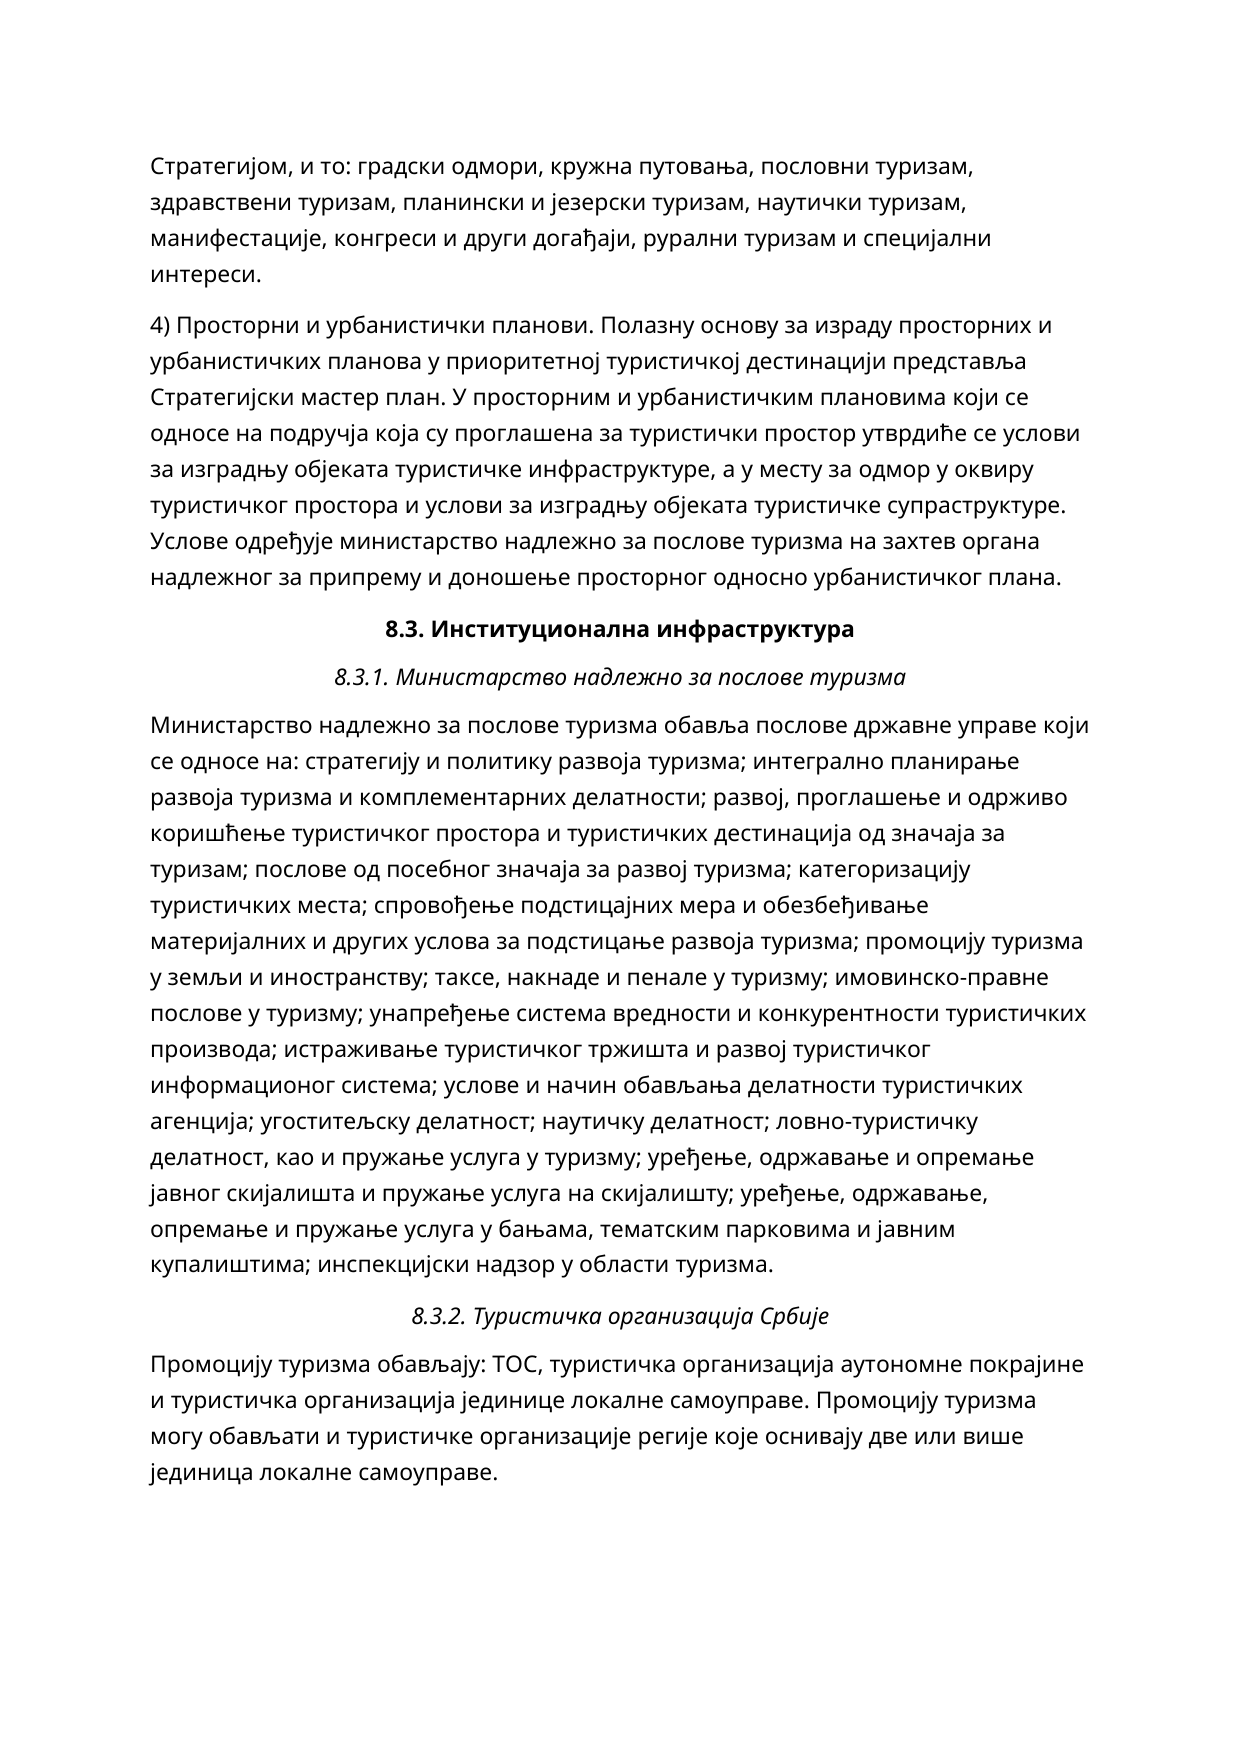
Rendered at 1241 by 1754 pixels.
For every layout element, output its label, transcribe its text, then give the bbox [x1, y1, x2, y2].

text Промоцију туризма обављају: ТОС, туристичка организација аутономне покрајине и туристичка организација јединице локалне самоуправе. Промоцију туризма могу обављати и туристичке организације регије које оснивају две или више јединица локалне самоуправе. [150, 1348, 1090, 1487]
text 8.3.1. Министарство надлежно за послове туризма [150, 661, 1090, 692]
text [150, 150, 1090, 289]
text 8.3.2. Туристичка организација Србије [150, 1300, 1090, 1331]
text 8.3. Институционална инфраструктура [150, 612, 1090, 644]
text Министарство надлежно за послове туризма обавља послове државне управе који се односе на: стратегију и политику развоја туризма; интегрално планирање развоја туризма и комплементарних делатности; развој, проглашење и одрживо коришћење туристичког простора и туристичких дестинација од значаја за туризам; послове од посебног значаја за развој туризма; категоризацију туристичких места; спровођење подстицајних мера и обезбеђивање материјалних и других услова за подстицање развоја туризма; промоцију туризма у земљи и иностранству; таксе, накнаде и пенале у туризму; имовинско-правне послове у туризму; унапређење система вредности и конкурентности туристичких производа; истраживање туристичког тржишта и развој туристичког информационог система; услове и начин обављања делатности туристичких агенција; угоститељску делатност; наутичку делатност; ловно-туристичку делатност, као и пружање услуга у туризму; уређење, одржавање и опремање јавног скијалишта и пружање услуга на скијалишту; уређење, одржавање, опремање и пружање услуга у бањама, тематским парковима и јавним купалиштима; инспекцијски надзор у области туризма. [150, 709, 1090, 1280]
text 4) Просторни и урбанистички планови. Полазну основу за израду просторних и урбанистичких планова у приоритетној туристичкој дестинацији представља Стратегијски мастер план. У просторним и урбанистичким плановима који се односе на подручја која су проглашена за туристички простор утврдиће се услови за изградњу објеката туристичке инфраструктуре, а у месту за одмор у оквиру туристичког простора и услови за изградњу објеката туристичке супраструктуре. Услове одређује министарство надлежно за послове туризма на захтев органа надлежног за припрему и доношење просторног односно урбанистичког плана. [150, 309, 1090, 592]
